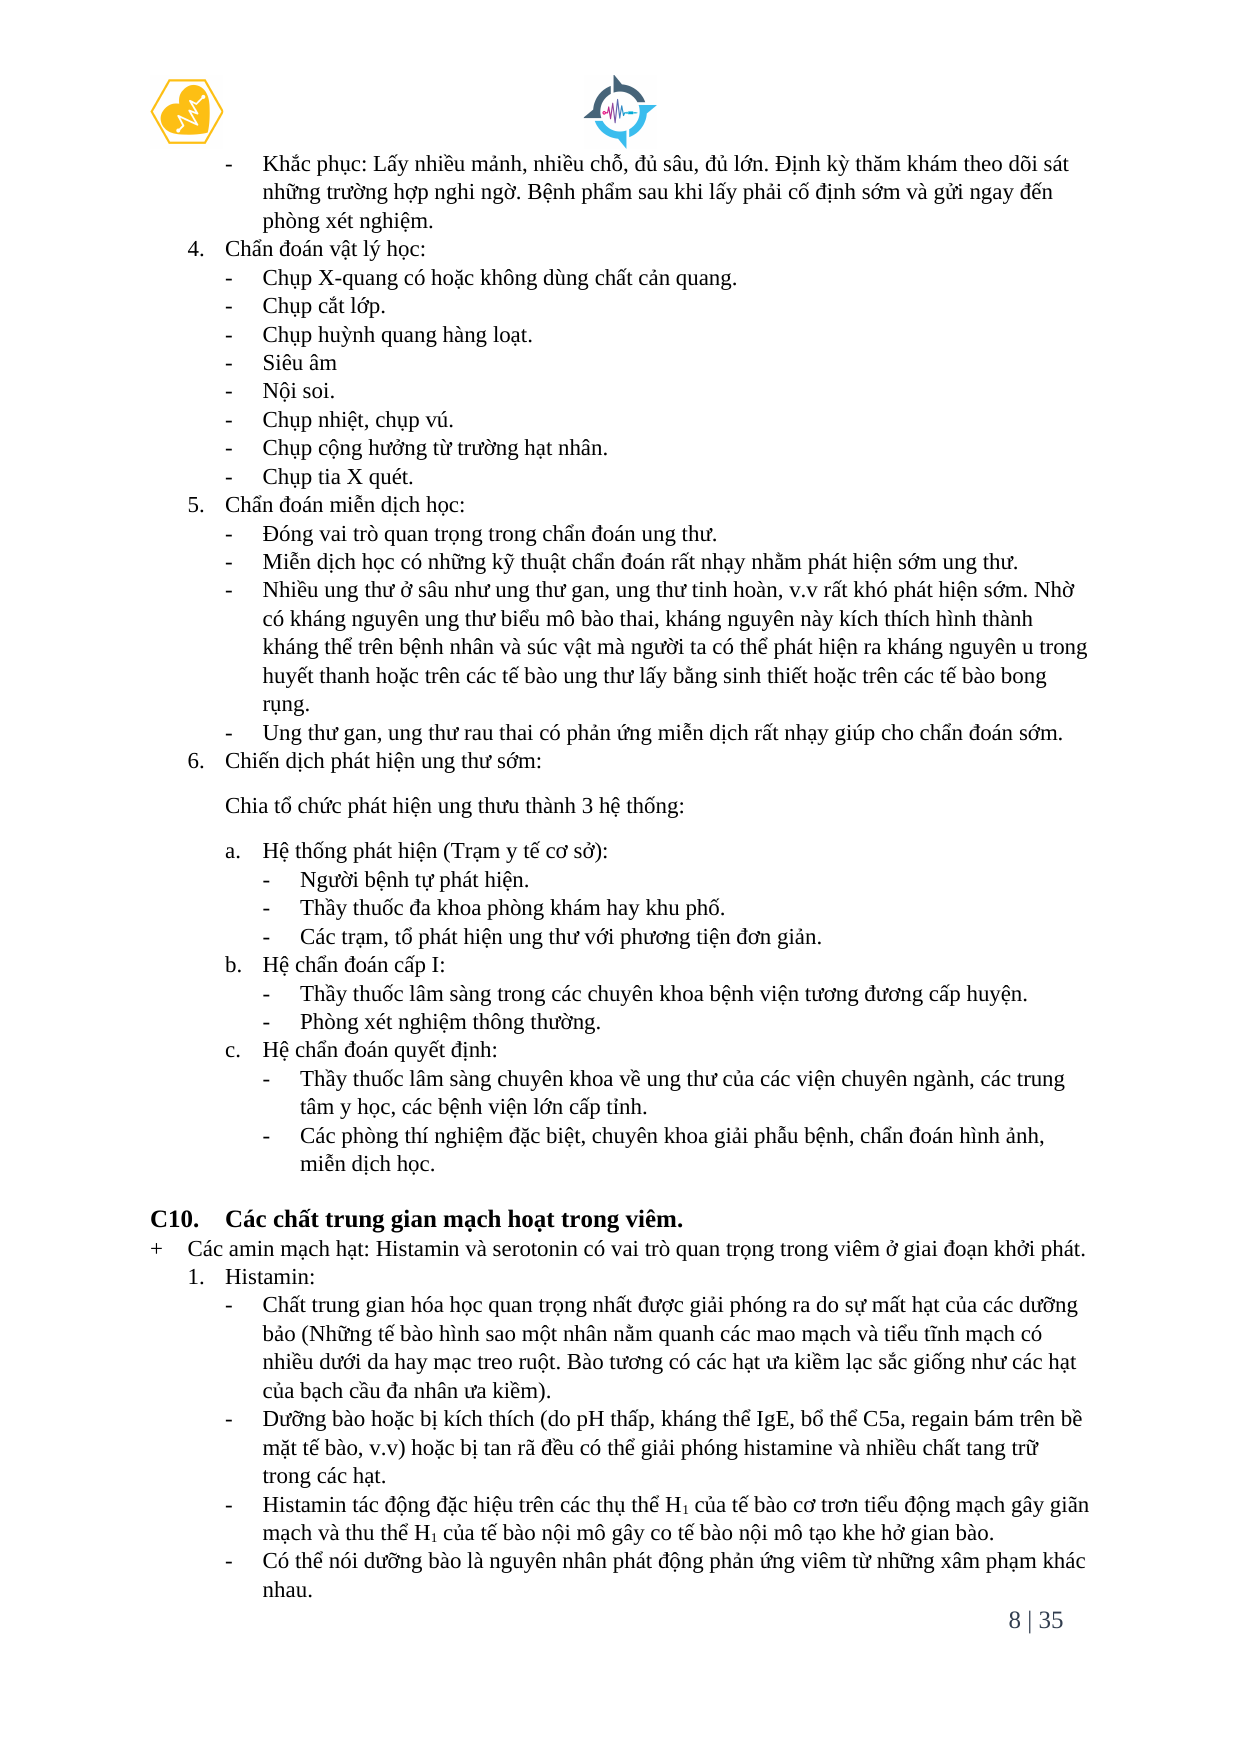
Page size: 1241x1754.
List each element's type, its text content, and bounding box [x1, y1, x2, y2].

list Đóng vai trò quan trọng trong chẩn đoán ung thư. [225, 520, 1090, 546]
picture [150, 75, 224, 149]
list Thầy thuốc lâm sàng chuyên khoa về ung thư của các viện chuyên ngành, các trung tâm y học, các bệnh viện lớn cấp tỉnh. [262, 1065, 1090, 1120]
list Các trạm, tổ phát hiện ung thư với phương tiện đơn giản. [262, 923, 1090, 949]
list Các phòng thí nghiệm đặc biệt, chuyên khoa giải phẫu bệnh, chẩn đoán hình ảnh, miễn dịch học. [262, 1122, 1090, 1177]
list Chiến dịch phát hiện ung thư sớm: [187, 747, 1090, 773]
list Có thể nói dưỡng bào là nguyên nhân phát động phản ứng viêm từ những xâm phạm khác nhau. [225, 1547, 1090, 1602]
list Chụp cắt lớp. [225, 292, 1090, 318]
list Chất trung gian hóa học quan trọng nhất được giải phóng ra do sự mất hạt của các dưỡng bảo (Những tế bào hình sao một nhân nằm quanh các mao mạch và tiểu tĩnh mạch có nhiều dưới da hay mạc treo ruột. Bào tương có các hạt ưa kiềm lạc sắc giống như các hạt của bạch cầu đa nhân ưa kiềm). [225, 1292, 1090, 1403]
list Chụp nhiệt, chụp vú. [225, 406, 1090, 432]
list Người bệnh tự phát hiện. [262, 866, 1090, 892]
list Miễn dịch học có những kỹ thuật chẩn đoán rất nhạy nhằm phát hiện sớm ung thư. [225, 548, 1090, 574]
list Chụp huỳnh quang hàng loạt. [225, 321, 1090, 347]
list Hệ chẩn đoán quyết định: [225, 1036, 1090, 1063]
list Các amin mạch hạt: Histamin và serotonin có vai trò quan trọng trong viêm ở giai đoạn khởi phát. [150, 1235, 1090, 1261]
list Histamin: [187, 1263, 1090, 1289]
list Chẩn đoán vật lý học: [187, 235, 1090, 262]
list Dưỡng bào hoặc bị kích thích (do pH thấp, kháng thể IgE, bổ thể C5a, regain bám trên bề mặt tế bào, v.v) hoặc bị tan rã đều có thể giải phóng histamine và nhiều chất tang trữ trong các hạt. [225, 1405, 1090, 1488]
list Siêu âm [225, 349, 1090, 375]
list Ung thư gan, ung thư rau thai có phản ứng miễn dịch rất nhạy giúp cho chẩn đoán sớm. [225, 719, 1090, 745]
list Nhiều ung thư ở sâu như ung thư gan, ung thư tinh hoàn, v.v rất khó phát hiện sớm. Nhờ có kháng nguyên ung thư biểu mô bào thai, kháng nguyên này kích thích hình thành kháng thể trên bệnh nhân và súc vật mà người ta có thể phát hiện ra kháng nguyên u trong huyết thanh hoặc trên các tế bào ung thư lấy bằng sinh thiết hoặc trên các tế bào bong rụng. [225, 577, 1090, 717]
list Nội soi. [225, 377, 1090, 404]
subtitle Các chất trung gian mạch hoạt trong viêm. [150, 1204, 1090, 1232]
list Phòng xét nghiệm thông thường. [262, 1008, 1090, 1034]
picture [583, 75, 657, 149]
list Chụp cộng hưởng từ trường hạt nhân. [225, 434, 1090, 461]
list Chụp X-quang có hoặc không dùng chất cản quang. [225, 264, 1090, 290]
text Chia tổ chức phát hiện ung thưu thành 3 hệ thống: [225, 792, 1090, 819]
list Thầy thuốc lâm sàng trong các chuyên khoa bệnh viện tương đương cấp huyện. [262, 979, 1090, 1006]
list Chụp tia X quét. [225, 463, 1090, 489]
list Hệ thống phát hiện (Trạm y tế cơ sở): [225, 837, 1090, 864]
list Hệ chẩn đoán cấp I: [225, 951, 1090, 977]
list Thầy thuốc đa khoa phòng khám hay khu phố. [262, 894, 1090, 921]
list Chẩn đoán miễn dịch học: [187, 491, 1090, 518]
